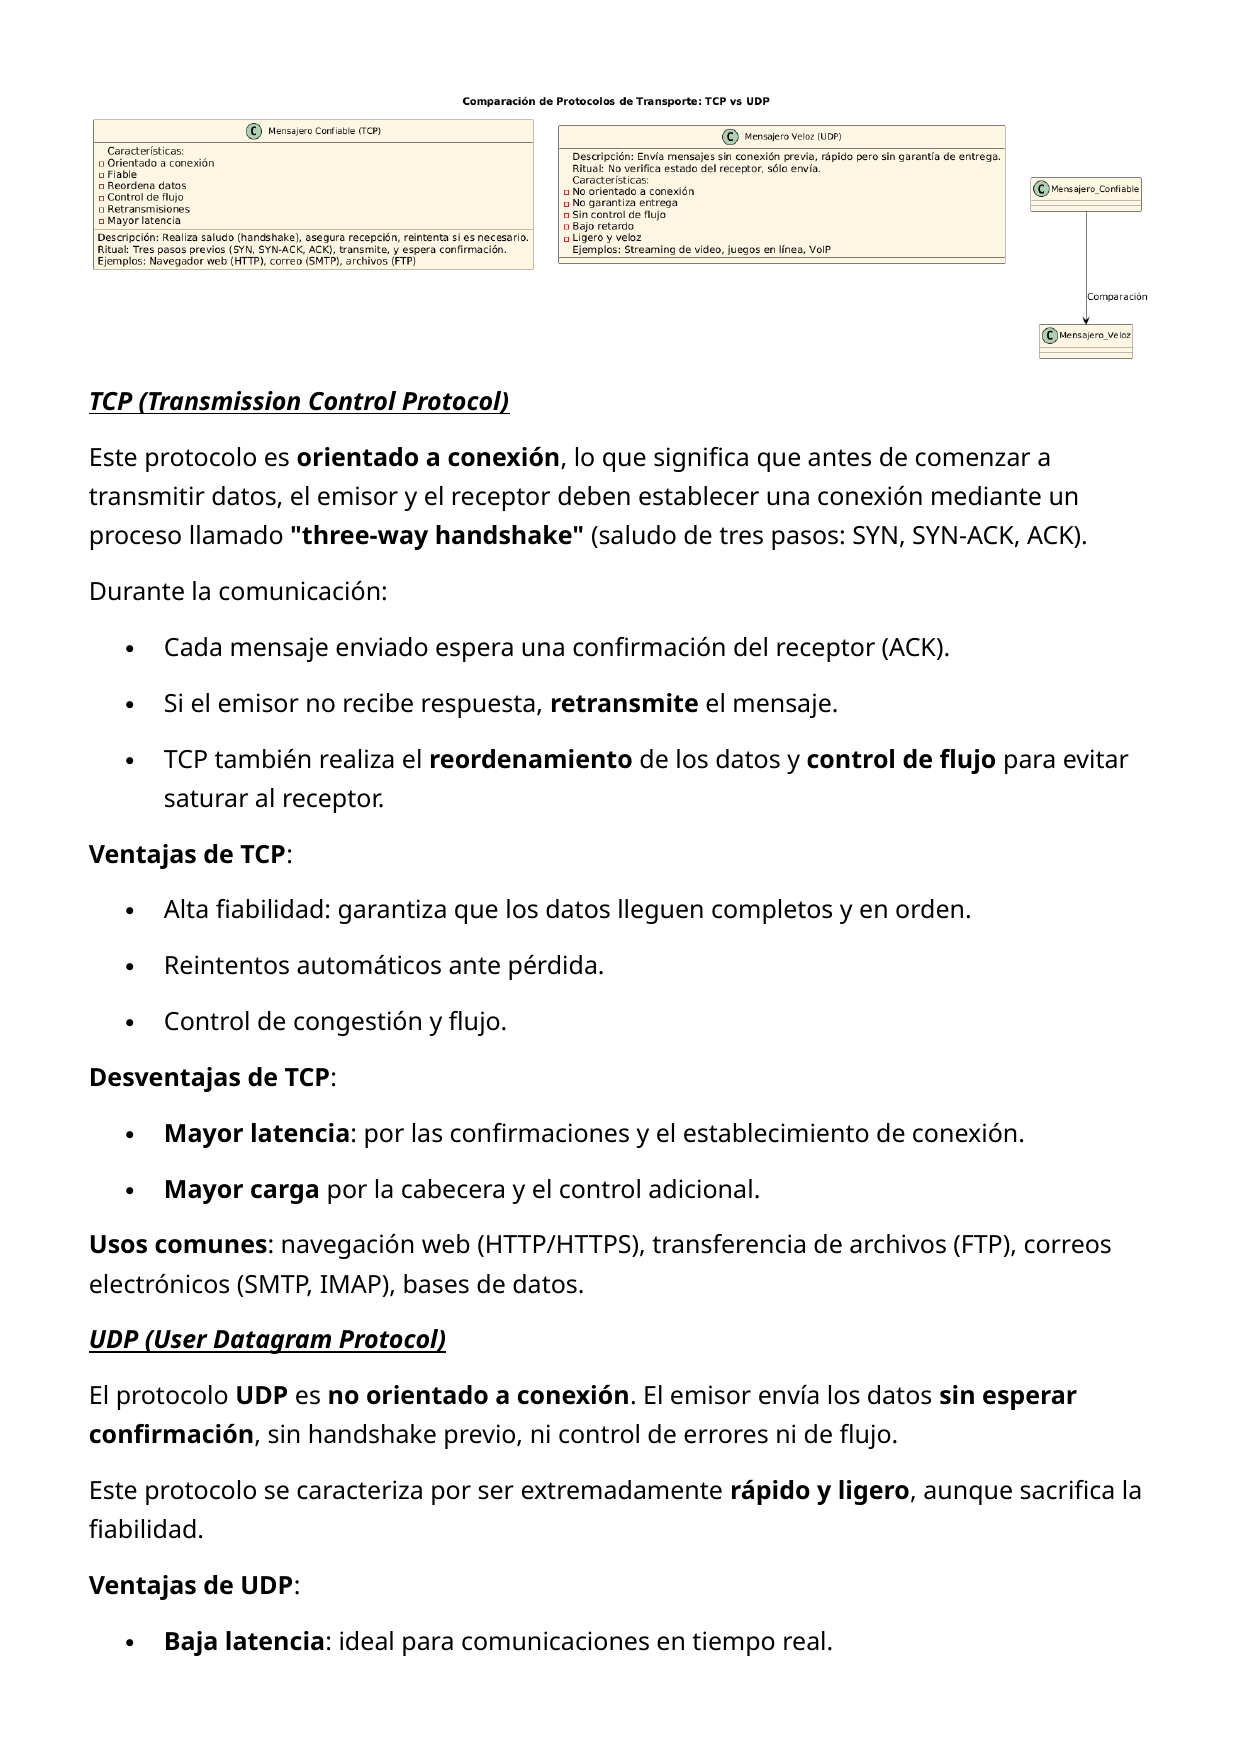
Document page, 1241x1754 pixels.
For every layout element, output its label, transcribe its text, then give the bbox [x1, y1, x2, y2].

text Este protocolo se caracteriza por ser extremadamente rápido y ligero, aunque sacrifica la fiabilidad. [89, 1473, 1152, 1546]
list Baja latencia: ideal para comunicaciones en tiempo real. [126, 1624, 1152, 1658]
text Desventajas de TCP: [89, 1059, 1152, 1094]
text El protocolo UDP es no orientado a conexión. El emisor envía los datos sin esperar confirmación, sin handshake previo, ni control de errores ni de flujo. [89, 1378, 1152, 1451]
list Reintentos automáticos ante pérdida. [126, 948, 1152, 982]
text Usos comunes: navegación web (HTTP/HTTPS), transferencia de archivos (FTP), correos electrónicos (SMTP, IMAP), bases de datos. [89, 1227, 1152, 1300]
list TCP también realiza el reordenamiento de los datos y control de flujo para evitar saturar al receptor. [126, 741, 1152, 814]
text TCP (Transmission Control Protocol) [89, 384, 1152, 418]
text Ventajas de TCP: [89, 836, 1152, 870]
list Mayor carga por la cabecera y el control adicional. [126, 1171, 1152, 1205]
list Alta fiabilidad: garantiza que los datos lleguen completos y en orden. [126, 892, 1152, 926]
list Control de congestión y flujo. [126, 1004, 1152, 1038]
list Si el emisor no recibe respuesta, retransmite el mensaje. [126, 685, 1152, 719]
text UDP (User Datagram Protocol) [89, 1322, 1152, 1356]
text Este protocolo es orientado a conexión, lo que significa que antes de comenzar a transmitir datos, el emisor y el receptor deben establecer una conexión mediante un proceso llamado "three-way handshake" (saludo de tres pasos: SYN, SYN-ACK, ACK). [89, 439, 1152, 552]
picture [88, 88, 1152, 362]
list Cada mensaje enviado espera una confirmación del receptor (ACK). [126, 629, 1152, 664]
text Durante la comunicación: [89, 574, 1152, 608]
list Mayor latencia: por las confirmaciones y el establecimiento de conexión. [126, 1115, 1152, 1149]
text Ventajas de UDP: [89, 1568, 1152, 1602]
